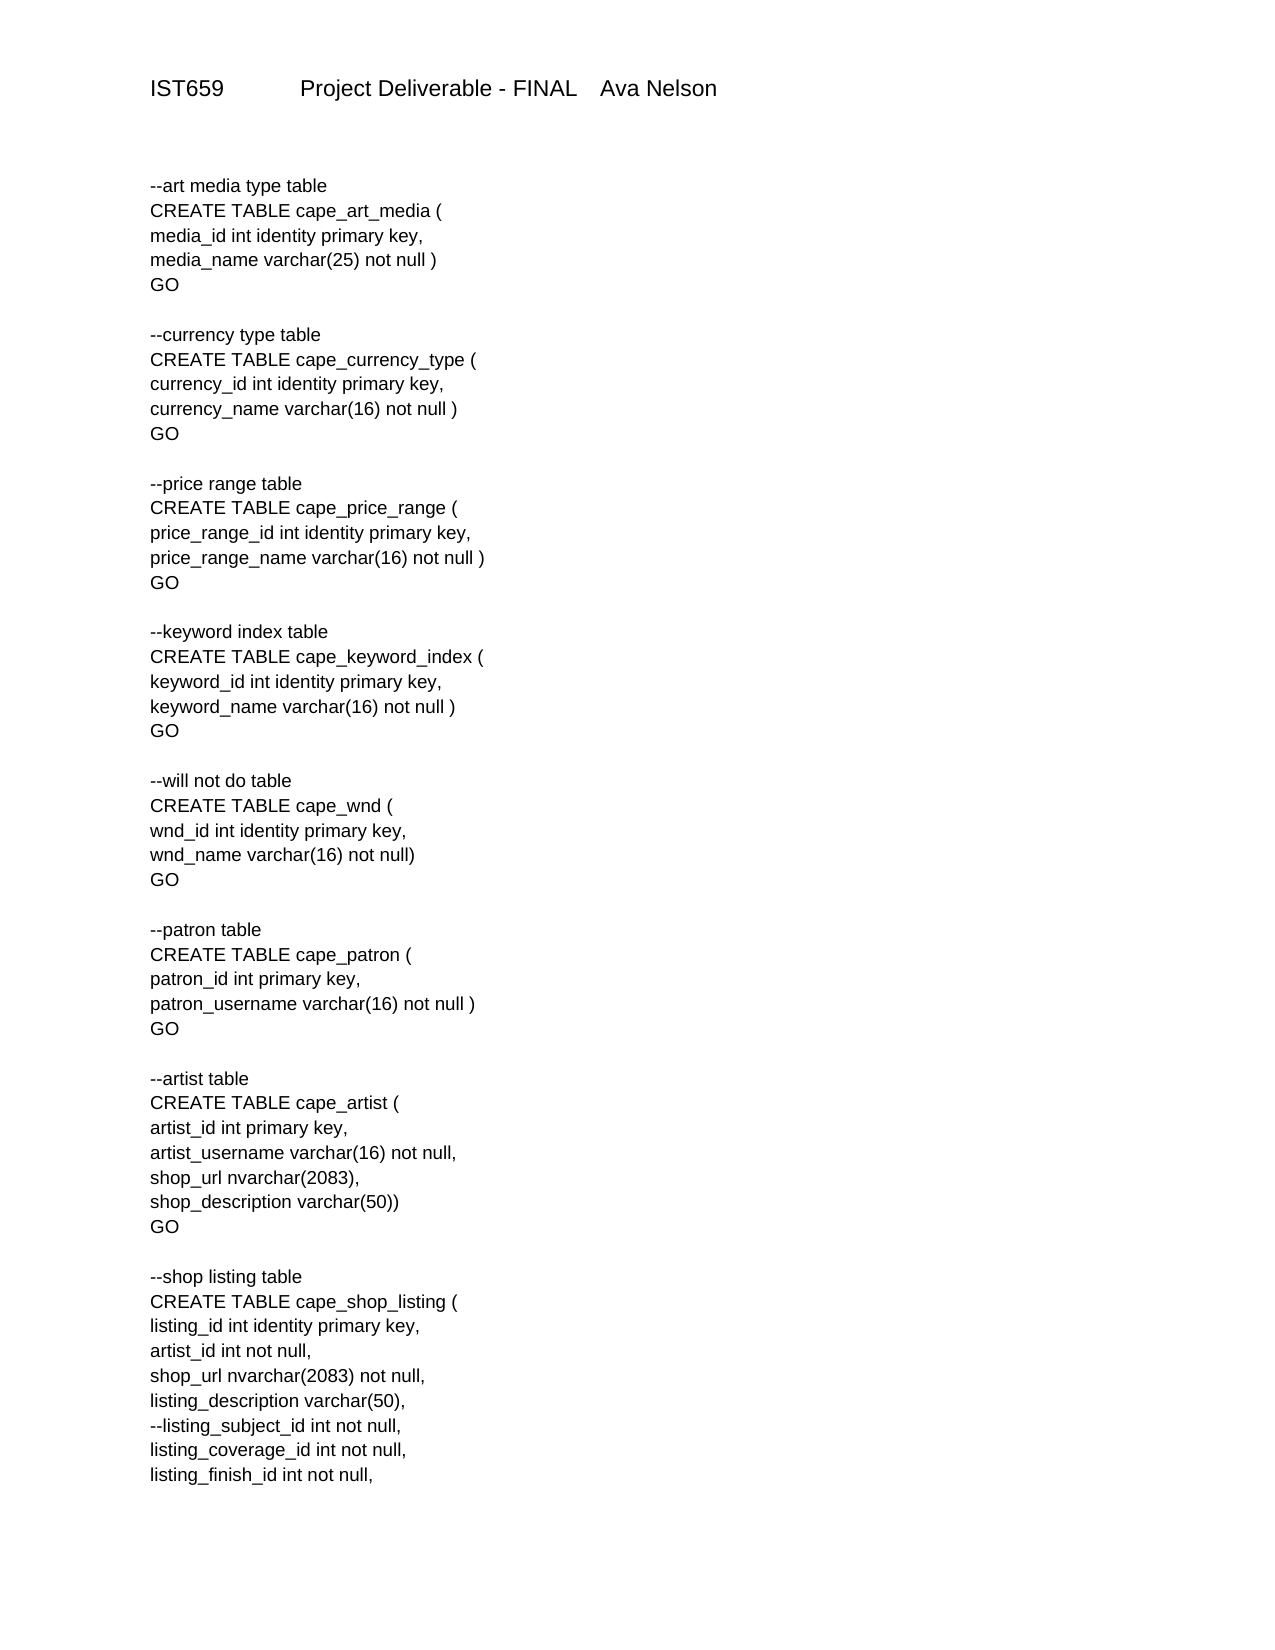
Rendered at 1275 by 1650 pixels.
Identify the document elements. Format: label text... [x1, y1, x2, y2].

text GO [150, 1018, 1125, 1039]
text --artist table [150, 1067, 1125, 1089]
text --keyword index table [150, 621, 1125, 643]
text price_range_id int identity primary key, [150, 522, 1125, 543]
text CREATE TABLE cape_artist ( [150, 1092, 1125, 1114]
text GO [150, 720, 1125, 742]
text artist_username varchar(16) not null, [150, 1142, 1125, 1163]
text CREATE TABLE cape_keyword_index ( [150, 646, 1125, 667]
text --shop listing table [150, 1266, 1125, 1287]
text --art media type table [150, 175, 1125, 196]
text CREATE TABLE cape_shop_listing ( [150, 1290, 1125, 1312]
text GO [150, 1216, 1125, 1238]
text listing_coverage_id int not null, [150, 1439, 1125, 1461]
text --price range table [150, 472, 1125, 494]
text currency_id int identity primary key, [150, 373, 1125, 395]
text keyword_name varchar(16) not null ) [150, 695, 1125, 717]
text --currency type table [150, 323, 1125, 345]
text price_range_name varchar(16) not null ) [150, 547, 1125, 568]
text CREATE TABLE cape_art_media ( [150, 199, 1125, 221]
text CREATE TABLE cape_currency_type ( [150, 348, 1125, 370]
text shop_url nvarchar(2083), [150, 1166, 1125, 1188]
text wnd_id int identity primary key, [150, 819, 1125, 841]
text patron_id int primary key, [150, 968, 1125, 990]
text CREATE TABLE cape_patron ( [150, 943, 1125, 965]
text listing_id int identity primary key, [150, 1315, 1125, 1337]
text listing_finish_id int not null, [150, 1464, 1125, 1486]
text artist_id int primary key, [150, 1117, 1125, 1138]
text wnd_name varchar(16) not null) [150, 844, 1125, 866]
text artist_id int not null, [150, 1340, 1125, 1362]
text listing_description varchar(50), [150, 1389, 1125, 1411]
text shop_description varchar(50)) [150, 1191, 1125, 1213]
text --listing_subject_id int not null, [150, 1414, 1125, 1436]
text media_name varchar(25) not null ) [150, 249, 1125, 271]
text patron_username varchar(16) not null ) [150, 993, 1125, 1014]
text CREATE TABLE cape_wnd ( [150, 794, 1125, 816]
text CREATE TABLE cape_price_range ( [150, 497, 1125, 519]
text GO [150, 423, 1125, 444]
text currency_name varchar(16) not null ) [150, 398, 1125, 419]
text GO [150, 274, 1125, 296]
text GO [150, 869, 1125, 891]
text shop_url nvarchar(2083) not null, [150, 1365, 1125, 1386]
text keyword_id int identity primary key, [150, 671, 1125, 692]
text --will not do table [150, 770, 1125, 791]
text --patron table [150, 918, 1125, 940]
text GO [150, 571, 1125, 593]
text media_id int identity primary key, [150, 224, 1125, 246]
